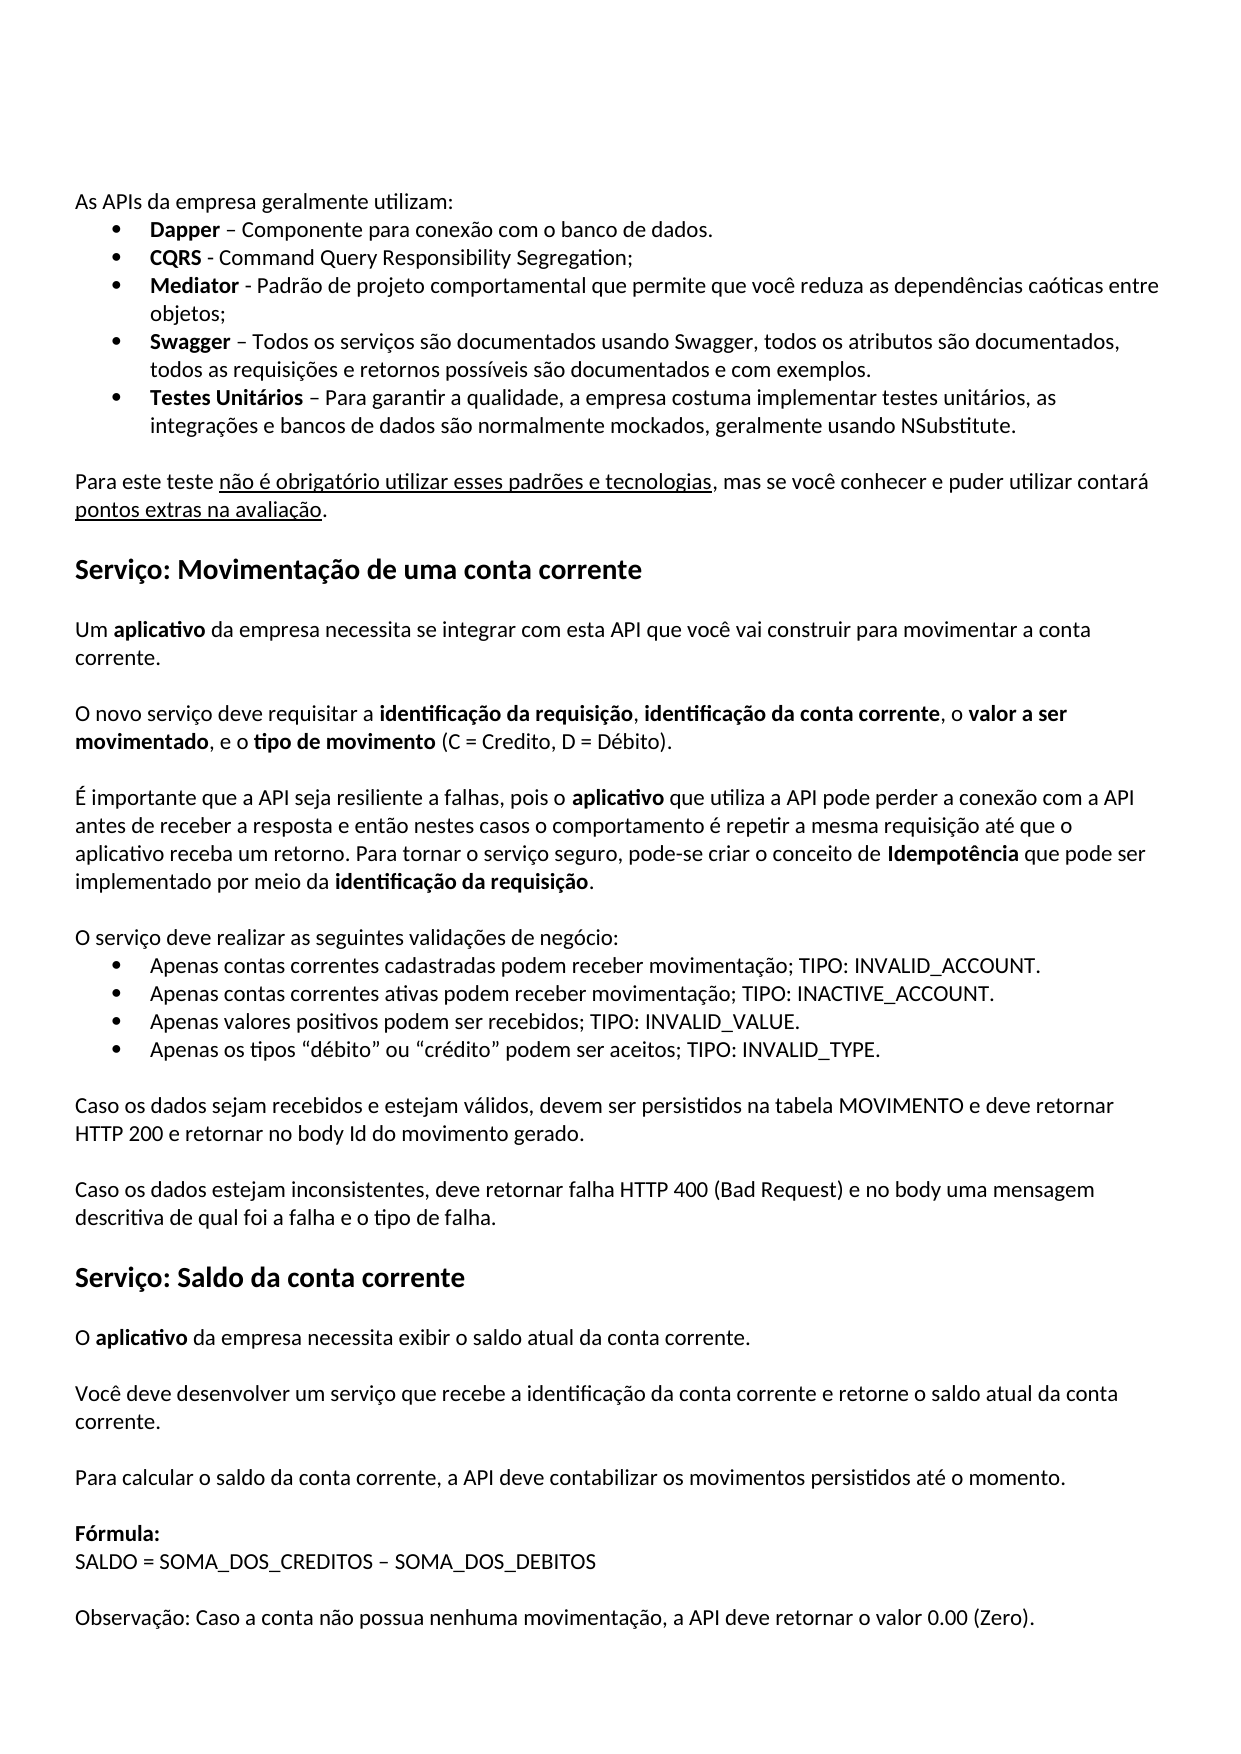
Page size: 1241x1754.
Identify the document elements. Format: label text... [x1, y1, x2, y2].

text SALDO = SOMA_DOS_CREDITOS – SOMA_DOS_DEBITOS [75, 1547, 1165, 1575]
text Você deve desenvolver um serviço que recebe a identificação da conta corrente e retorne o saldo atual da conta corrente. [75, 1379, 1165, 1435]
text O serviço deve realizar as seguintes validações de negócio: [75, 923, 1165, 951]
list Apenas valores positivos podem ser recebidos; TIPO: INVALID_VALUE. [112, 1007, 1165, 1035]
list CQRS - Command Query Responsibility Segregation; [112, 243, 1165, 271]
list Apenas os tipos “débito” ou “crédito” podem ser aceitos; TIPO: INVALID_TYPE. [112, 1035, 1165, 1063]
text O novo serviço deve requisitar a identificação da requisição, identificação da conta corrente, o valor a ser movimentado, e o tipo de movimento (C = Credito, D = Débito). [75, 699, 1165, 755]
list Apenas contas correntes cadastradas podem receber movimentação; TIPO: INVALID_ACCOUNT. [112, 951, 1165, 979]
list Mediator - Padrão de projeto comportamental que permite que você reduza as dependências caóticas entre objetos; [112, 271, 1165, 327]
text É importante que a API seja resiliente a falhas, pois o aplicativo que utiliza a API pode perder a conexão com a API antes de receber a resposta e então nestes casos o comportamento é repetir a mesma requisição até que o aplicativo receba um retorno. Para tornar o serviço seguro, pode-se criar o conceito de Idempotência que pode ser implementado por meio da identificação da requisição. [75, 783, 1165, 895]
text Serviço: Saldo da conta corrente [75, 1259, 1165, 1295]
text Para calcular o saldo da conta corrente, a API deve contabilizar os movimentos persistidos até o momento. [75, 1463, 1165, 1491]
list Dapper – Componente para conexão com o banco de dados. [112, 215, 1165, 243]
list Swagger – Todos os serviços são documentados usando Swagger, todos os atributos são documentados, todos as requisições e retornos possíveis são documentados e com exemplos. [112, 327, 1165, 383]
text As APIs da empresa geralmente utilizam: [75, 187, 1165, 215]
text Caso os dados sejam recebidos e estejam válidos, devem ser persistidos na tabela MOVIMENTO e deve retornar HTTP 200 e retornar no body Id do movimento gerado. [75, 1091, 1165, 1147]
text Fórmula: [75, 1519, 1165, 1547]
text Observação: Caso a conta não possua nenhuma movimentação, a API deve retornar o valor 0.00 (Zero). [75, 1603, 1165, 1631]
text Serviço: Movimentação de uma conta corrente [75, 551, 1165, 587]
list Apenas contas correntes ativas podem receber movimentação; TIPO: INACTIVE_ACCOUNT. [112, 979, 1165, 1007]
text Um aplicativo da empresa necessita se integrar com esta API que você vai construir para movimentar a conta corrente. [75, 615, 1165, 671]
text Para este teste não é obrigatório utilizar esses padrões e tecnologias, mas se você conhecer e puder utilizar contará pontos extras na avaliação. [75, 467, 1165, 523]
text O aplicativo da empresa necessita exibir o saldo atual da conta corrente. [75, 1323, 1165, 1351]
list Testes Unitários – Para garantir a qualidade, a empresa costuma implementar testes unitários, as integrações e bancos de dados são normalmente mockados, geralmente usando NSubstitute. [112, 383, 1165, 439]
